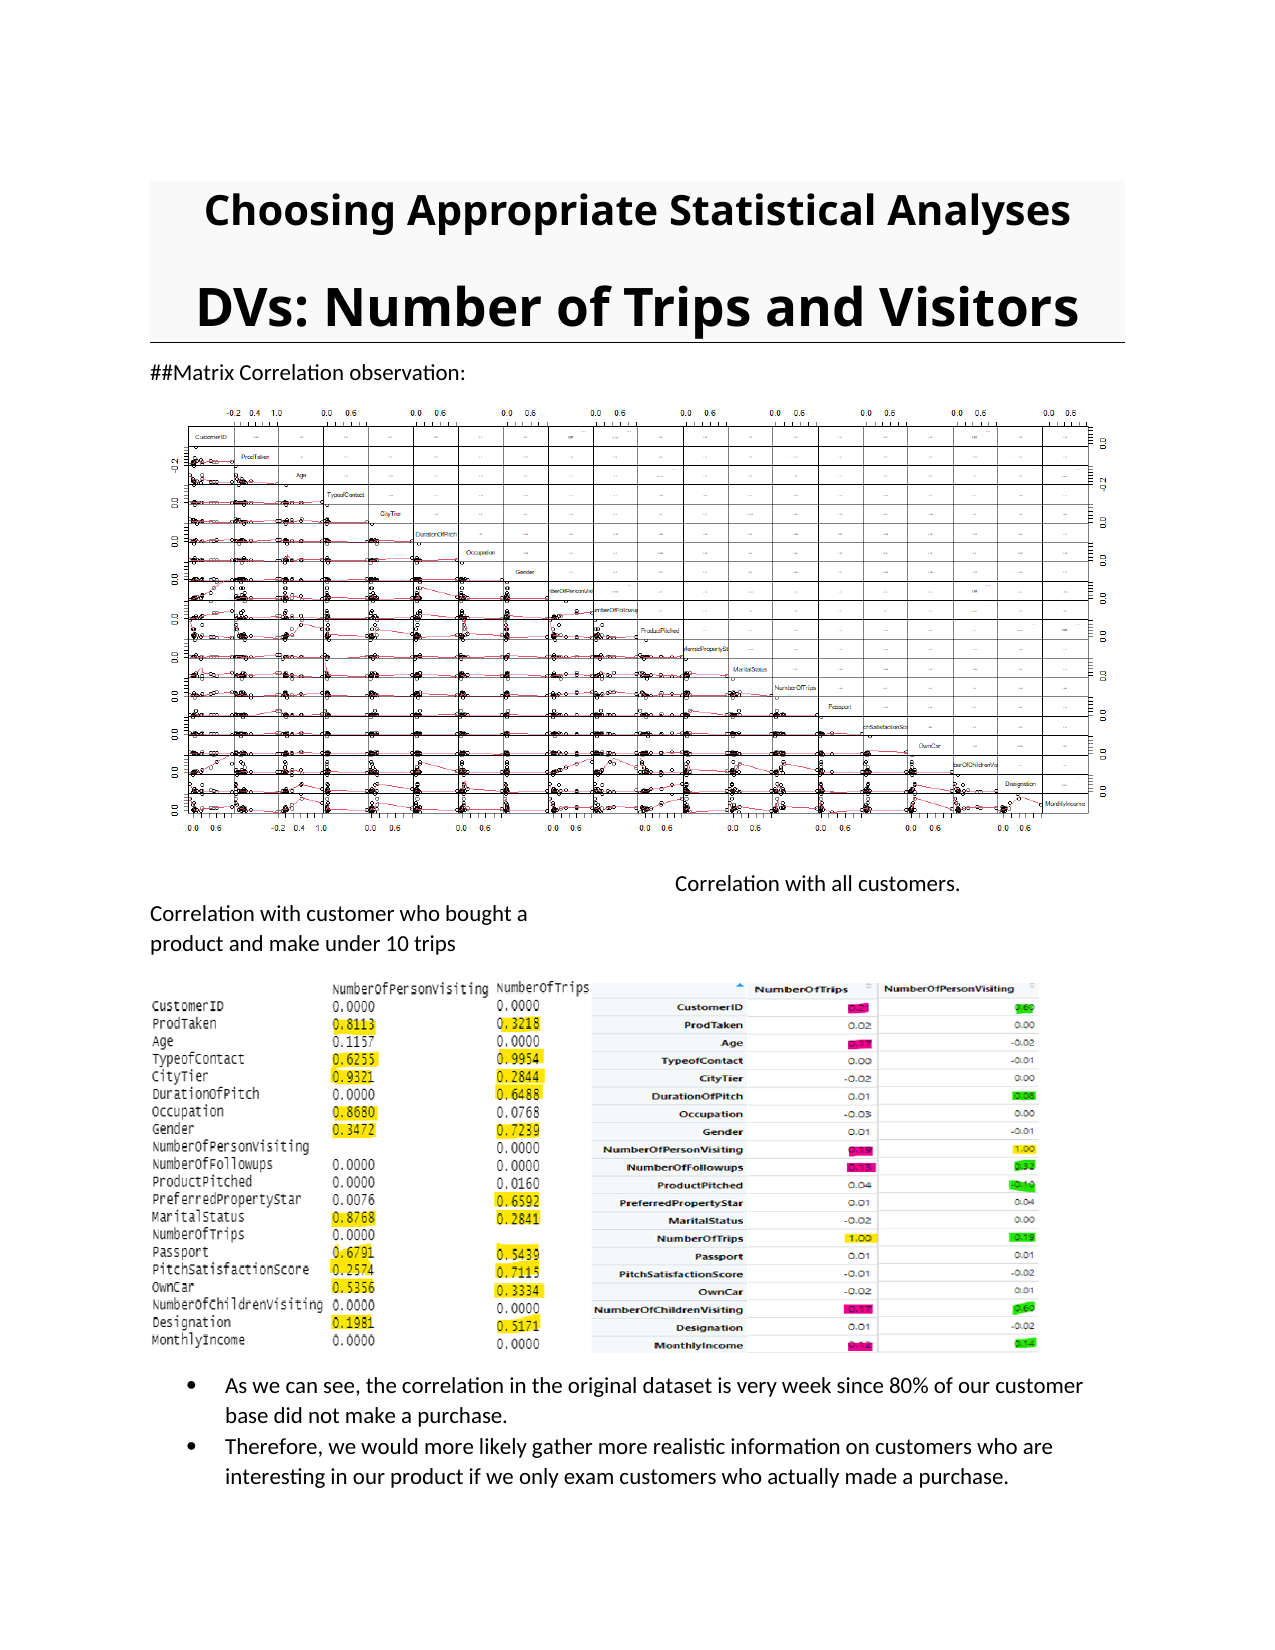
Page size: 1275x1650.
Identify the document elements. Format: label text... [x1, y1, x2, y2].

picture [150, 388, 1125, 851]
text Correlation with all customers. [675, 869, 1125, 897]
text Correlation with customer who bought a product and make under 10 trips [150, 899, 600, 958]
text DVs: Number of Trips and Visitors [150, 269, 1125, 342]
list Therefore, we would more likely gather more realistic information on customers who are interesting in our product if we only exam customers who actually made a purchase. [187, 1432, 1125, 1490]
list As we can see, the correlation in the original dataset is very week since 80% of our customer base did not make a purchase. [187, 1371, 1125, 1430]
text Choosing Appropriate Statistical Analyses [150, 181, 1125, 238]
text ##Matrix Correlation observation: [150, 358, 1125, 386]
picture [150, 976, 1039, 1353]
